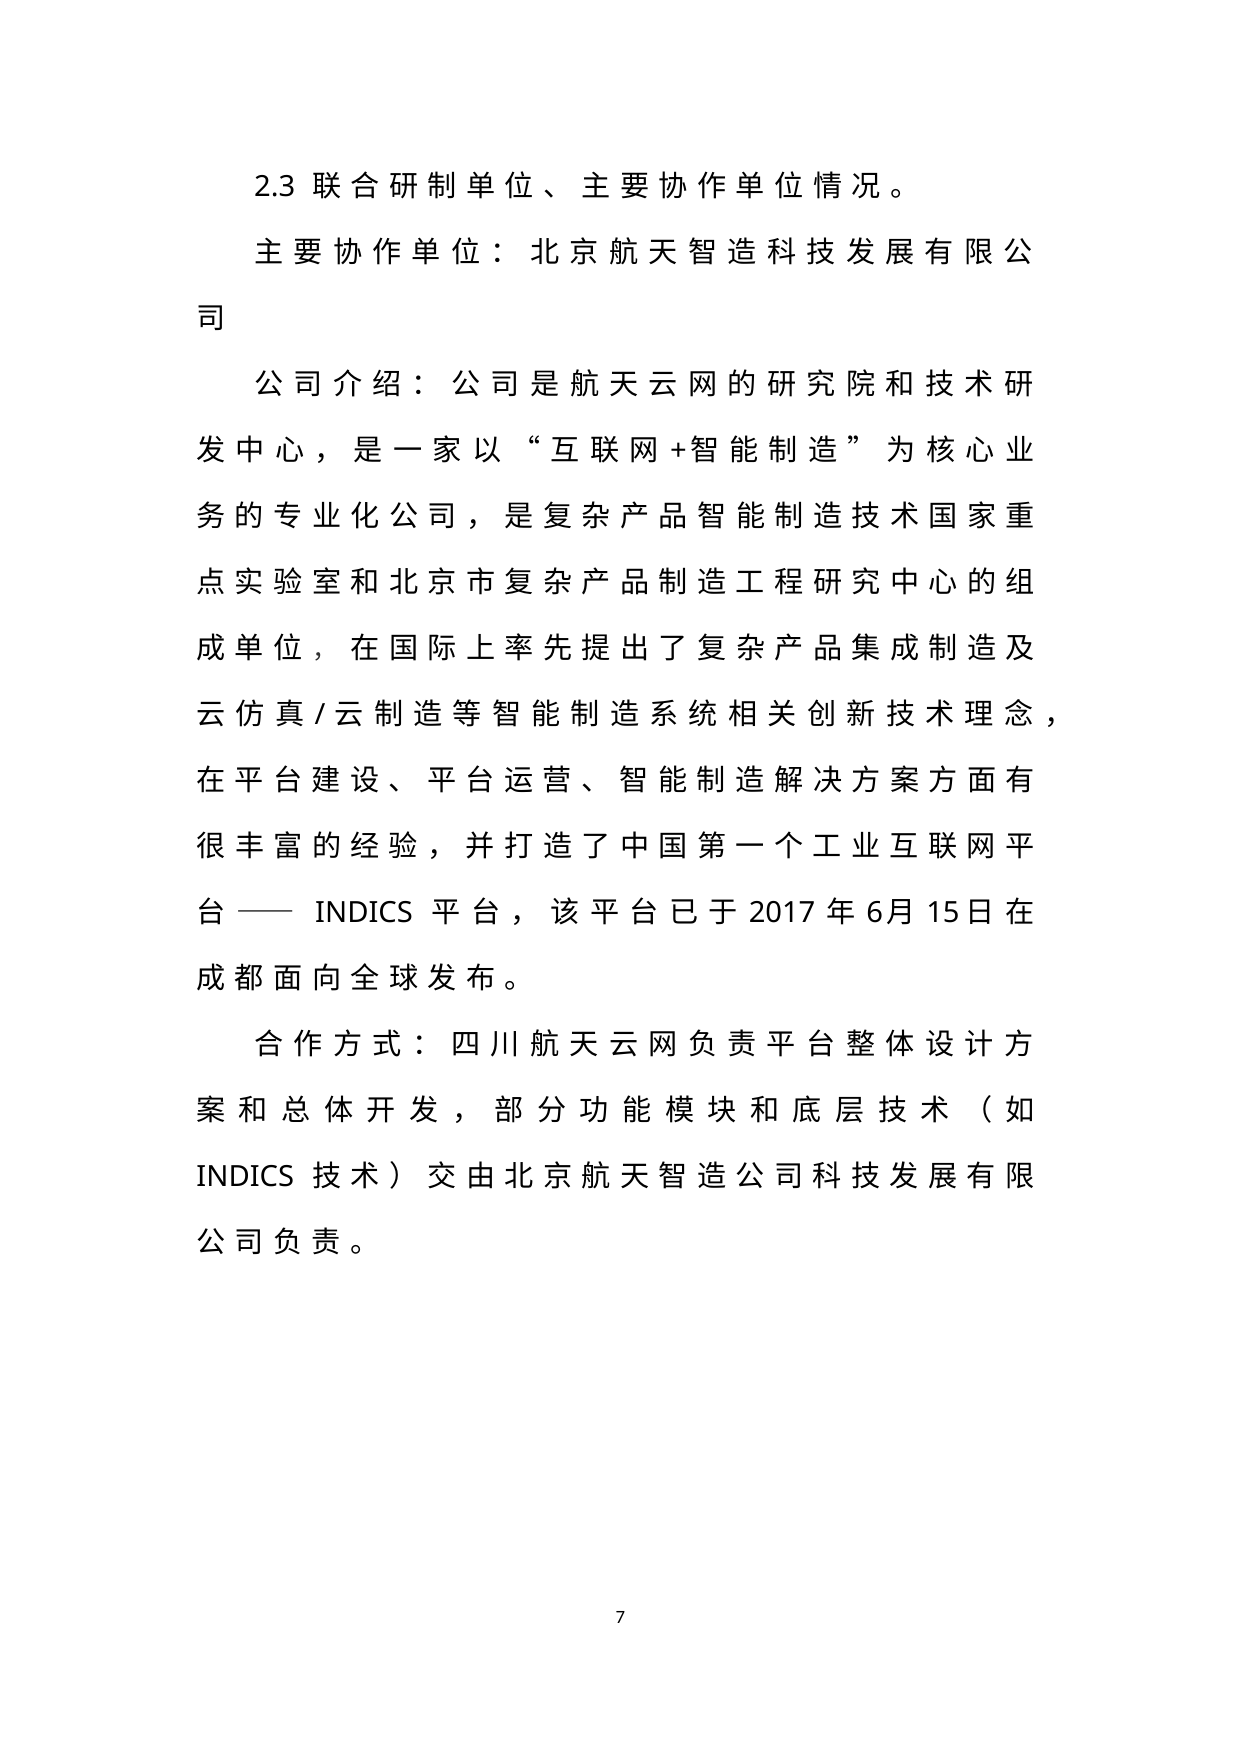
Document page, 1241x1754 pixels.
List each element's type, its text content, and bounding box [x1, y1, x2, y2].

text 合作方式：四川航天云网负责平台整体设计方案和总体开发，部分功能模块和底层技术（如INDICS技术）交由北京航天智造公司科技发展有限公司负责。 [196, 1009, 1044, 1273]
text 2.3联合研制单位、主要协作单位情况。 [196, 151, 1044, 217]
text 主要协作单位：北京航天智造科技发展有限公司 [196, 217, 1044, 349]
text 公司介绍：公司是航天云网的研究院和技术研发中心，是一家以“互联网+智能制造”为核心业务的专业化公司，是复杂产品智能制造技术国家重点实验室和北京市复杂产品制造工程研究中心的组成单位，在国际上率先提出了复杂产品集成制造及云仿真/云制造等智能制造系统相关创新技术理念，在平台建设、平台运营、智能制造解决方案方面有很丰富的经验，并打造了中国第一个工业互联网平台——INDICS平台，该平台已于2017年6月15日在成都面向全球发布。 [196, 349, 1044, 1009]
